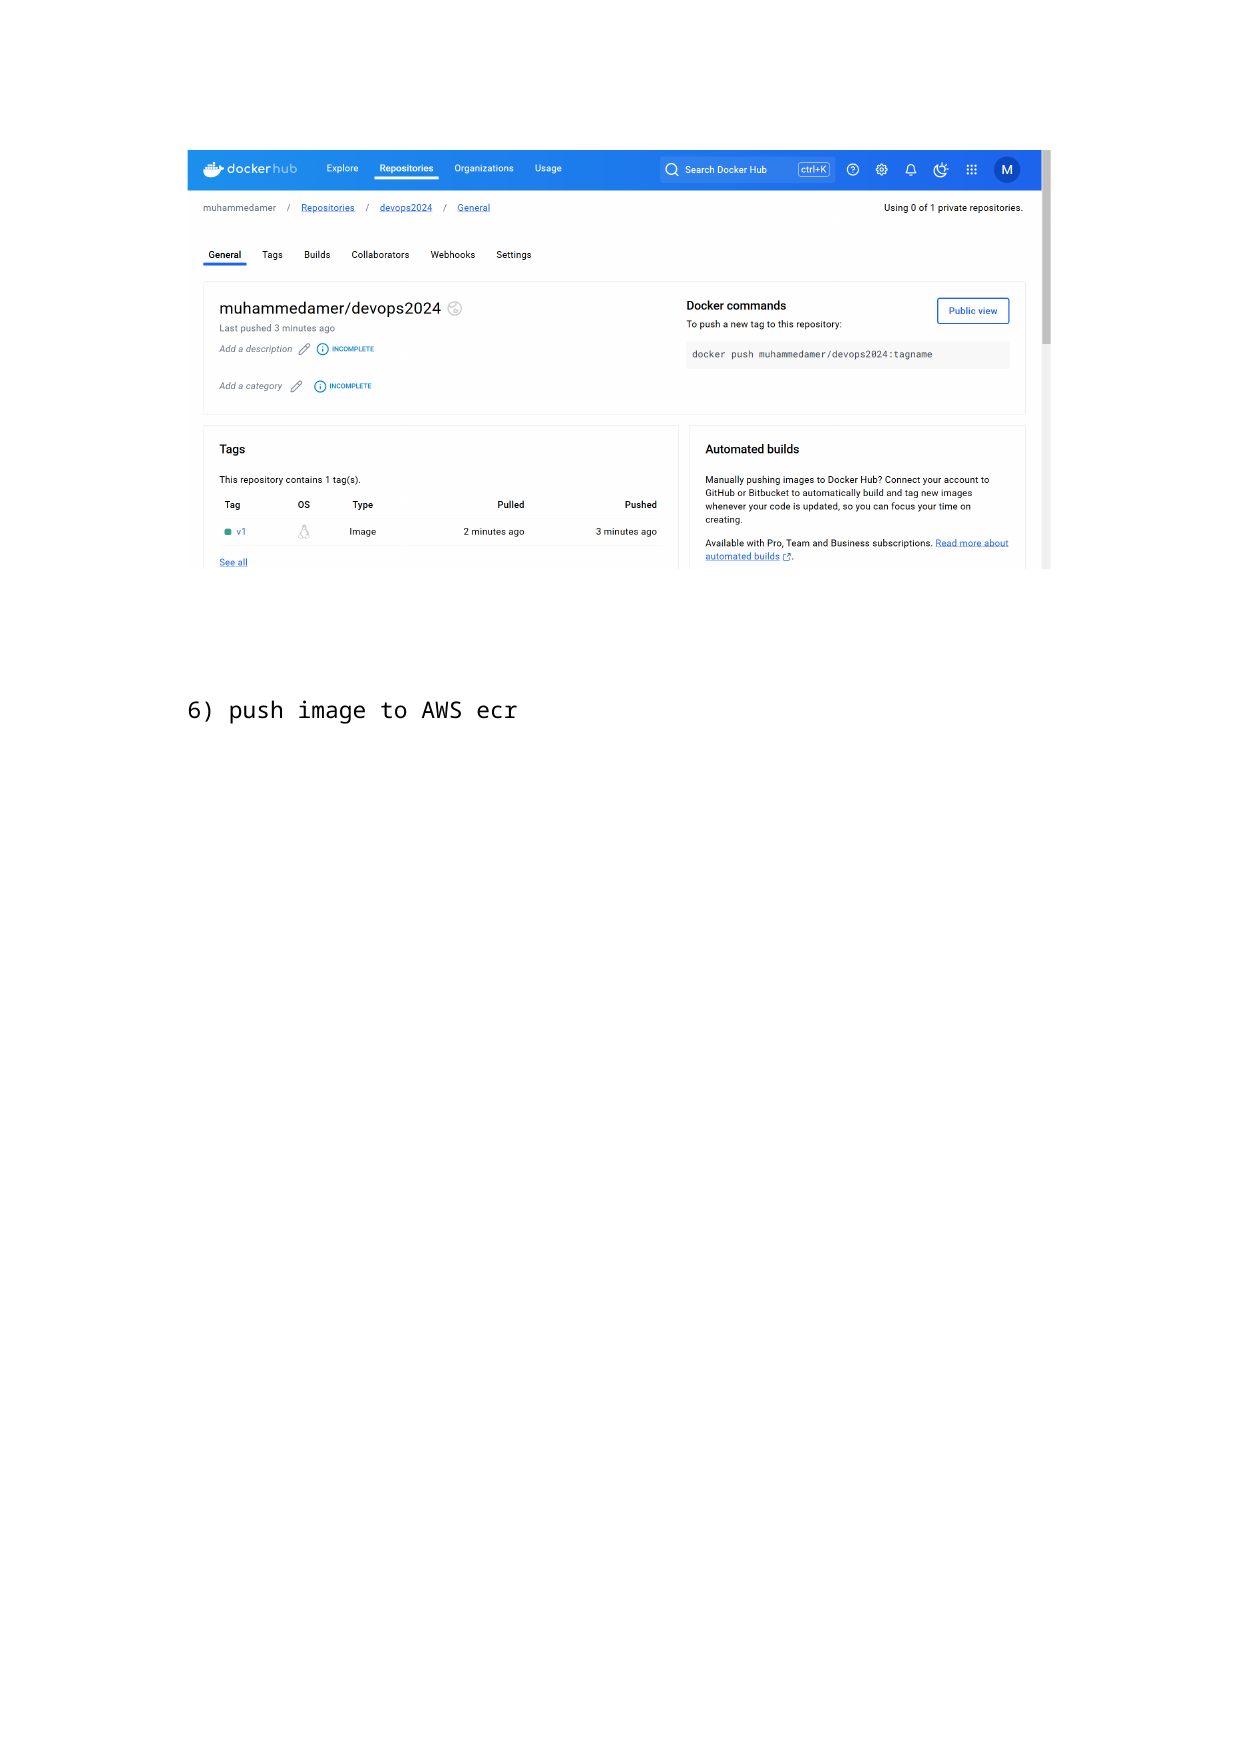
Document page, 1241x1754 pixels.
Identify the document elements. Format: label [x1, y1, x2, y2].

picture [187, 150, 1051, 569]
text [187, 150, 1053, 725]
